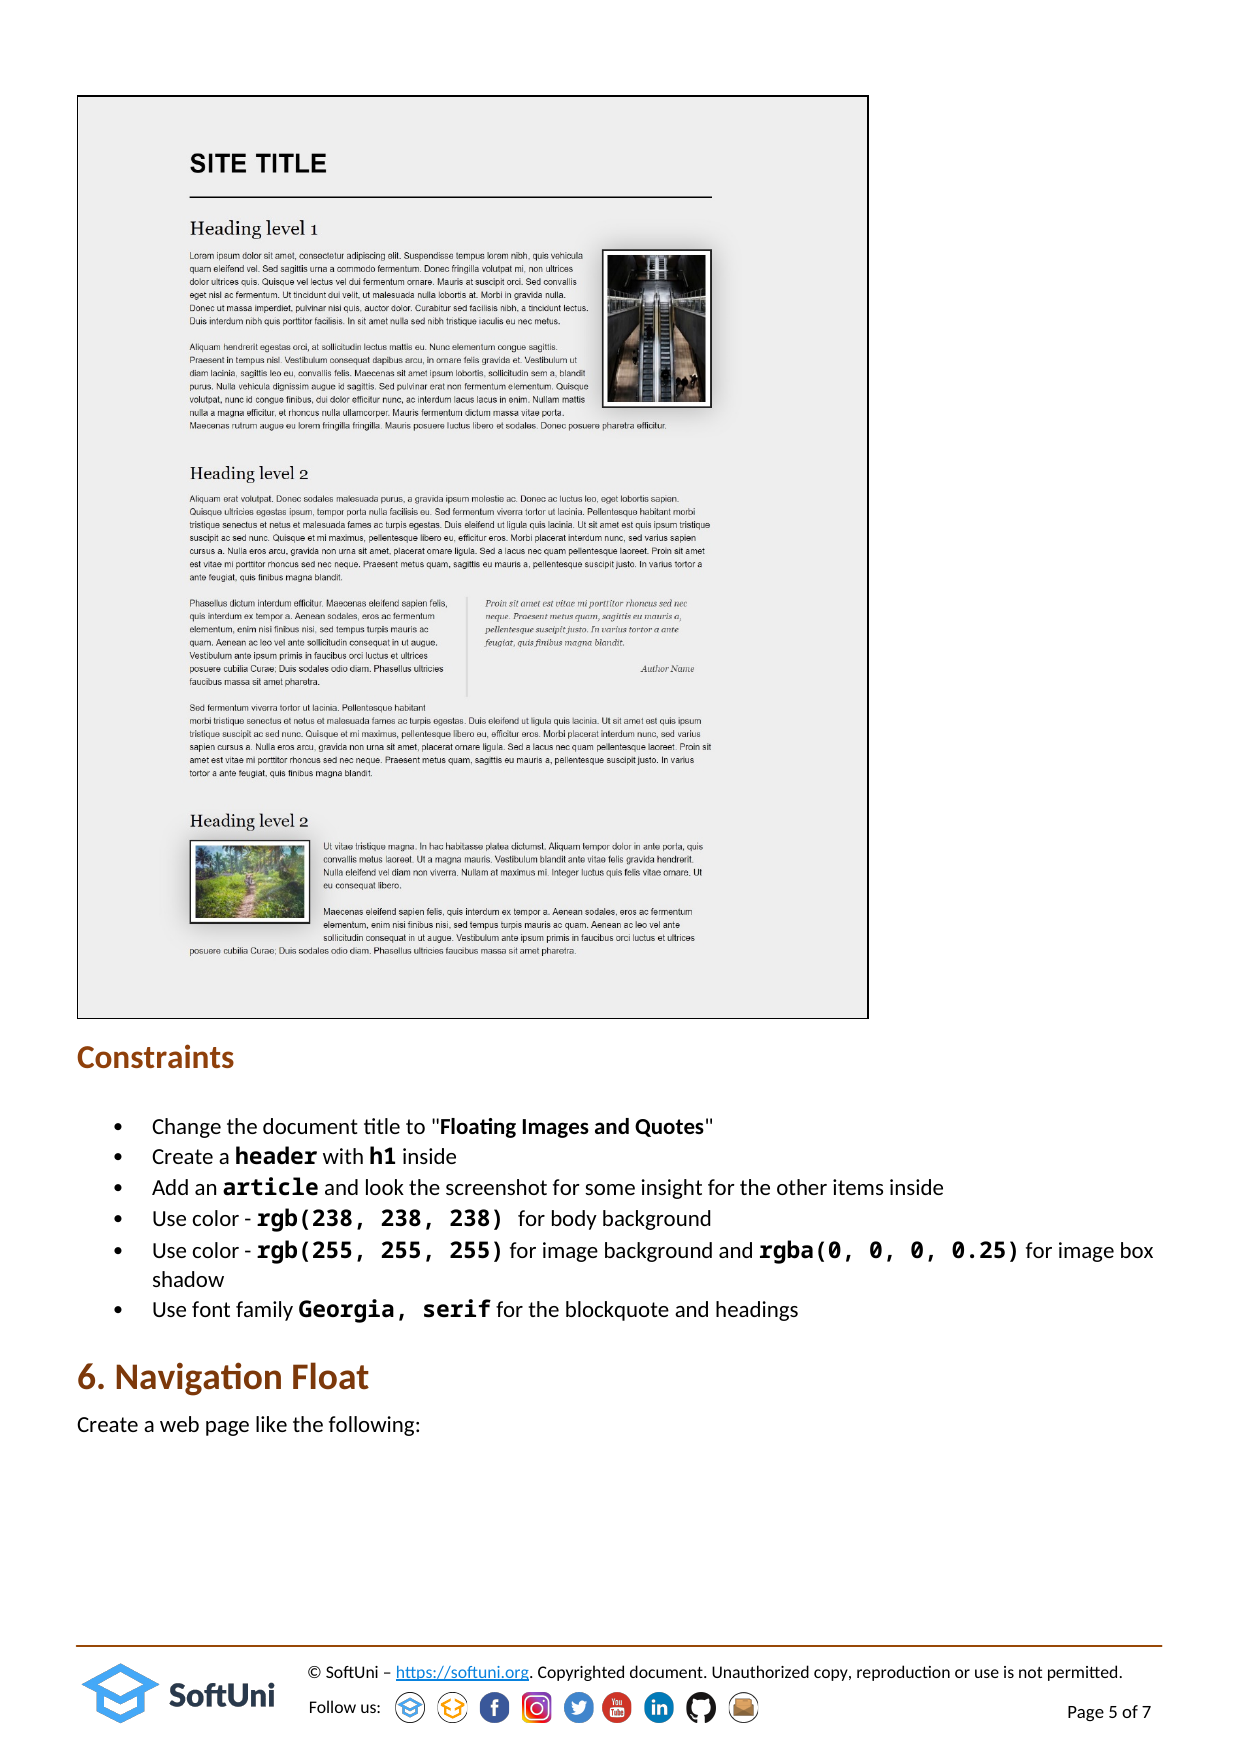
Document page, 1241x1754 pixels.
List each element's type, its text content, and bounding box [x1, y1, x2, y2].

picture [728, 1692, 759, 1723]
picture [665, 1714, 674, 1723]
picture [602, 1692, 632, 1723]
list Use color - rgb(238, 238, 238) for body background [114, 1202, 1163, 1233]
picture [644, 1714, 653, 1723]
text Create a web page like the following: [77, 1410, 1163, 1438]
picture [665, 1692, 674, 1701]
picture [564, 1692, 594, 1723]
subtitle Navigation Float [77, 1353, 1163, 1399]
subtitle Constraints [77, 1036, 1163, 1077]
picture [479, 1692, 510, 1723]
list Add an article and look the screenshot for some insight for the other items inside [114, 1171, 1163, 1202]
list Change the document title to "Floating Images and Quotes" [114, 1112, 1163, 1140]
picture [686, 1692, 716, 1723]
picture [437, 1692, 468, 1723]
list Use font family Georgia, serif for the blockquote and headings [114, 1293, 1163, 1324]
picture [522, 1692, 552, 1723]
list Use color - rgb(255, 255, 255) for image background and rgba(0, 0, 0, 0.25) for image box shadow [114, 1233, 1163, 1293]
picture [395, 1692, 425, 1723]
picture [644, 1692, 653, 1701]
picture [658, 1705, 667, 1714]
picture [78, 97, 867, 1018]
list Create a header with h1 inside [114, 1140, 1163, 1171]
picture [75, 1658, 281, 1729]
